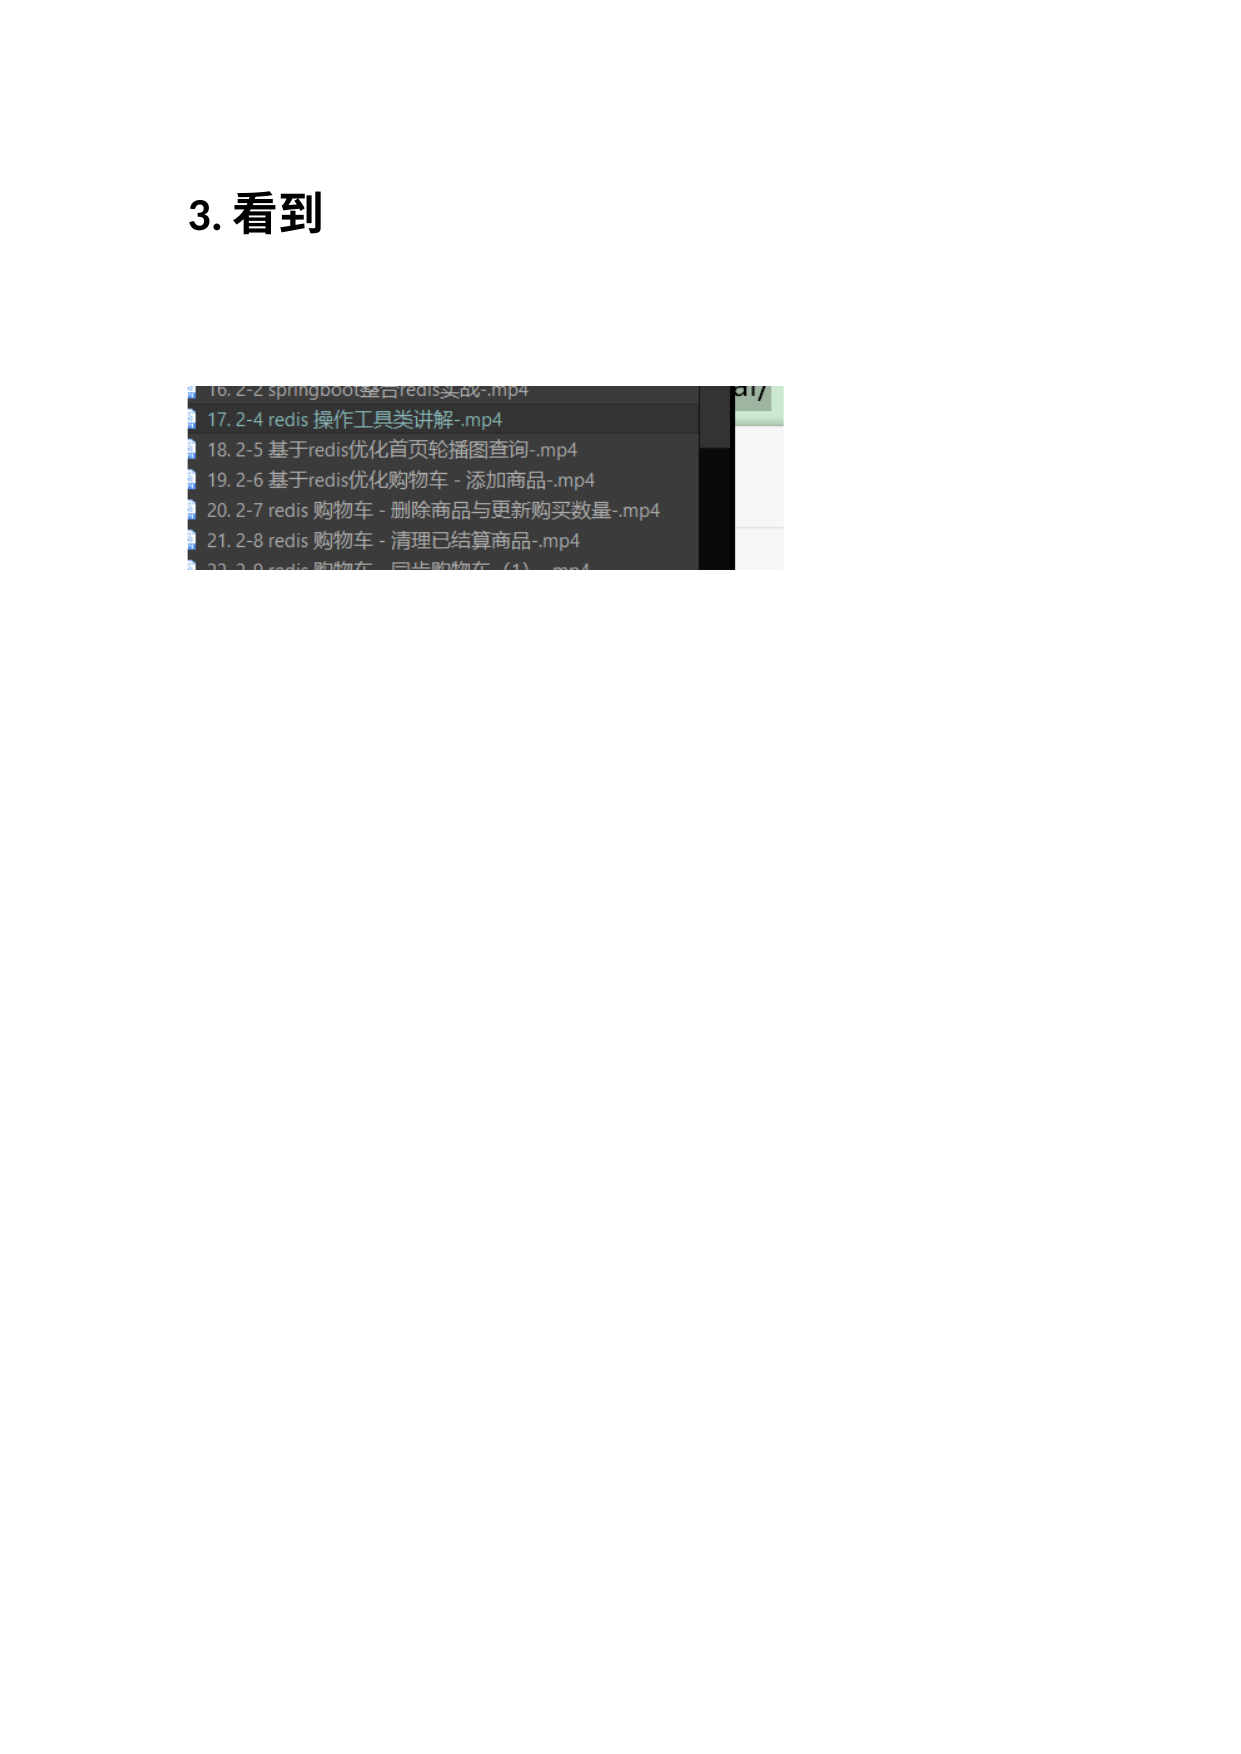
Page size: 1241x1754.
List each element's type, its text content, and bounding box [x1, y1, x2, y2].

subtitle 看到 [187, 162, 1053, 259]
picture [187, 386, 784, 570]
